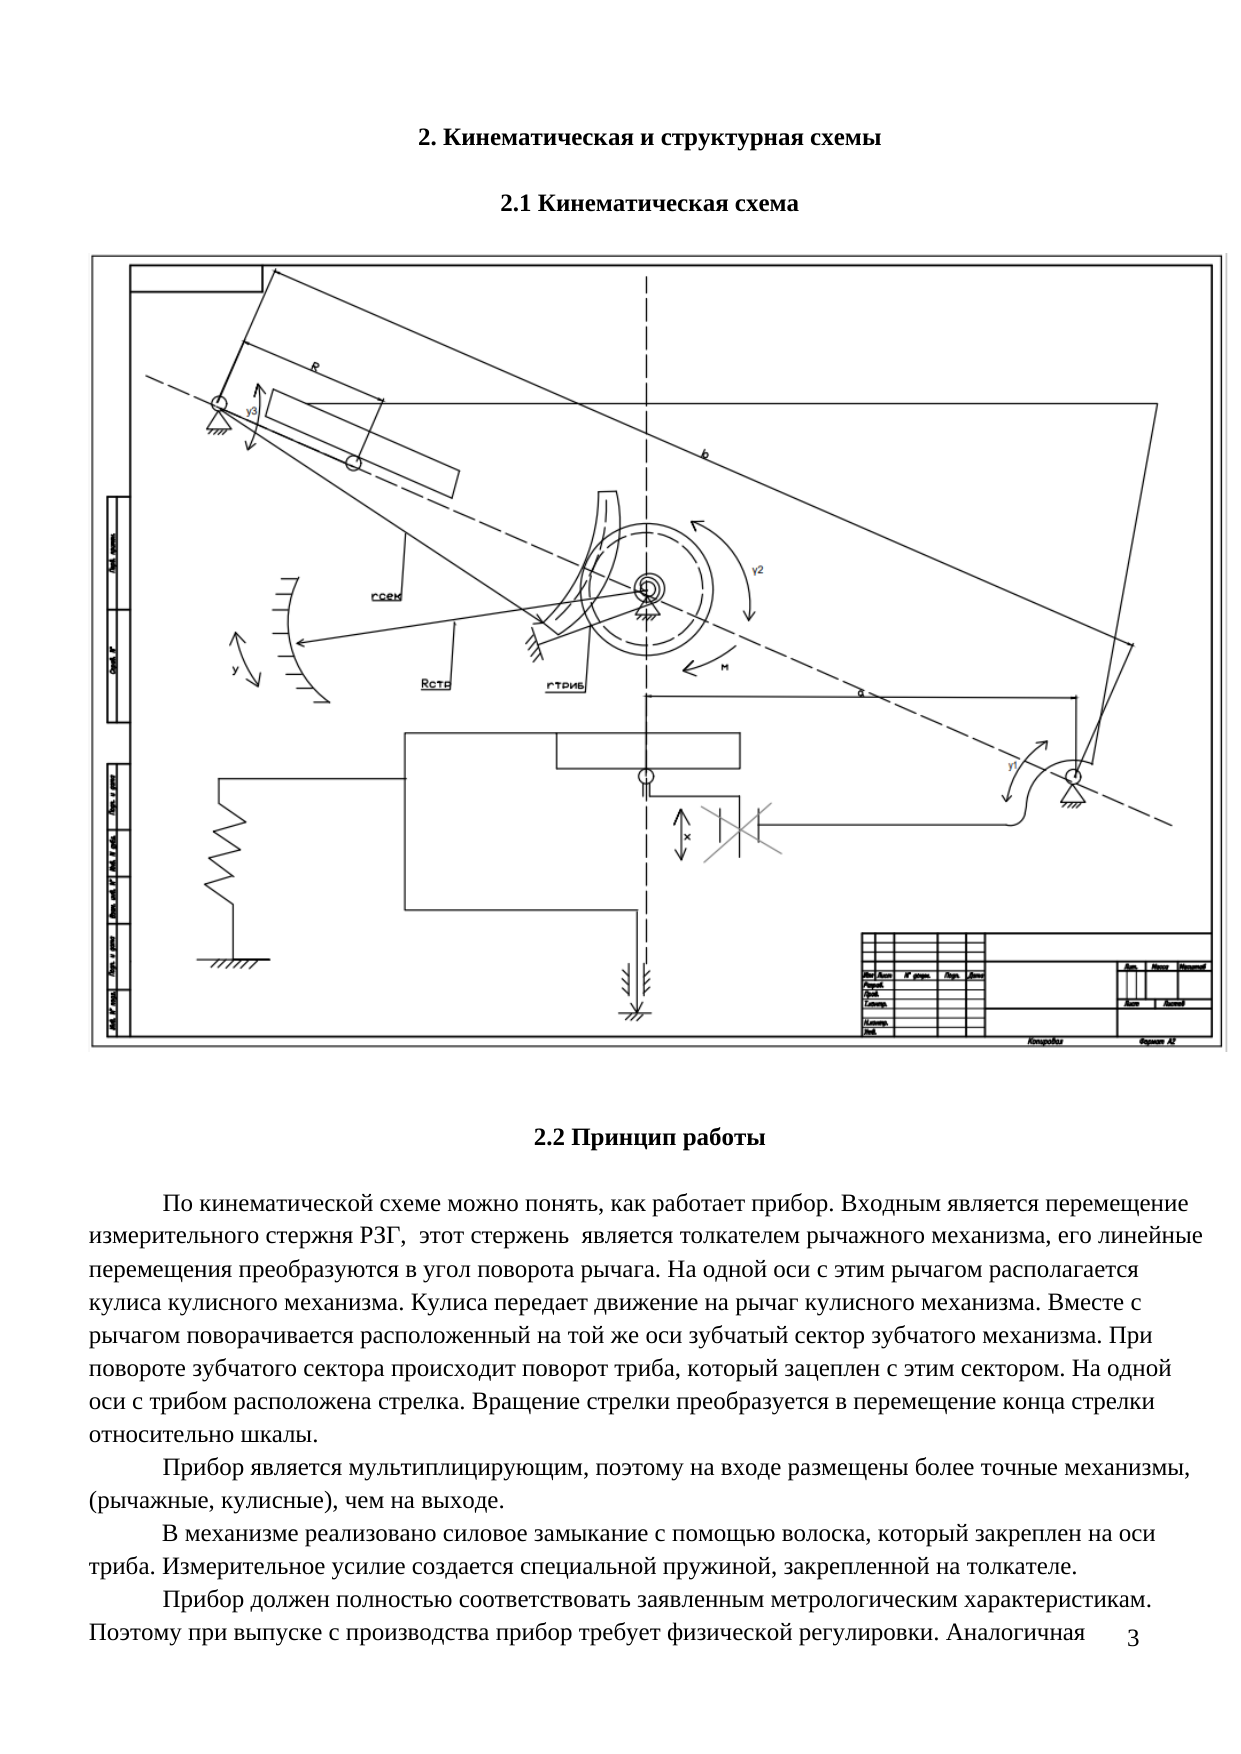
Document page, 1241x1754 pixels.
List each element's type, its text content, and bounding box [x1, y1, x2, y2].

text По кинематической схеме можно понять, как работает прибор. Входным является перемещение измерительного стержня РЗГ, этот стержень является толкателем рычажного механизма, его линейные перемещения преобразуются в угол поворота рычага. На одной оси с этим рычагом располагается кулиса кулисного механизма. Кулиса передает движение на рычаг кулисного механизма. Вместе с рычагом поворачивается расположенный на той же оси зубчатый сектор зубчатого механизма. При повороте зубчатого сектора происходит поворот триба, который зацеплен с этим сектором. На одной оси с трибом расположена стрелка. Вращение стрелки преобразуется в перемещение конца стрелки относительно шкалы. [89, 1188, 1211, 1447]
text 2. Кинематическая и структурная схемы [89, 122, 1211, 150]
text 2.2 Принцип работы [89, 1122, 1211, 1150]
text 2.1 Кинематическая схема [89, 188, 1211, 216]
text В механизме реализовано силовое замыкание с помощью волоска, который закреплен на оси триба. Измерительное усилие создается специальной пружиной, закрепленной на толкателе. [89, 1518, 1211, 1579]
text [89, 1584, 1211, 1646]
picture [88, 253, 1228, 1052]
text Прибор является мультиплицирующим, поэтому на входе размещены более точные механизмы, (рычажные, кулисные), чем на выходе. [89, 1452, 1211, 1513]
